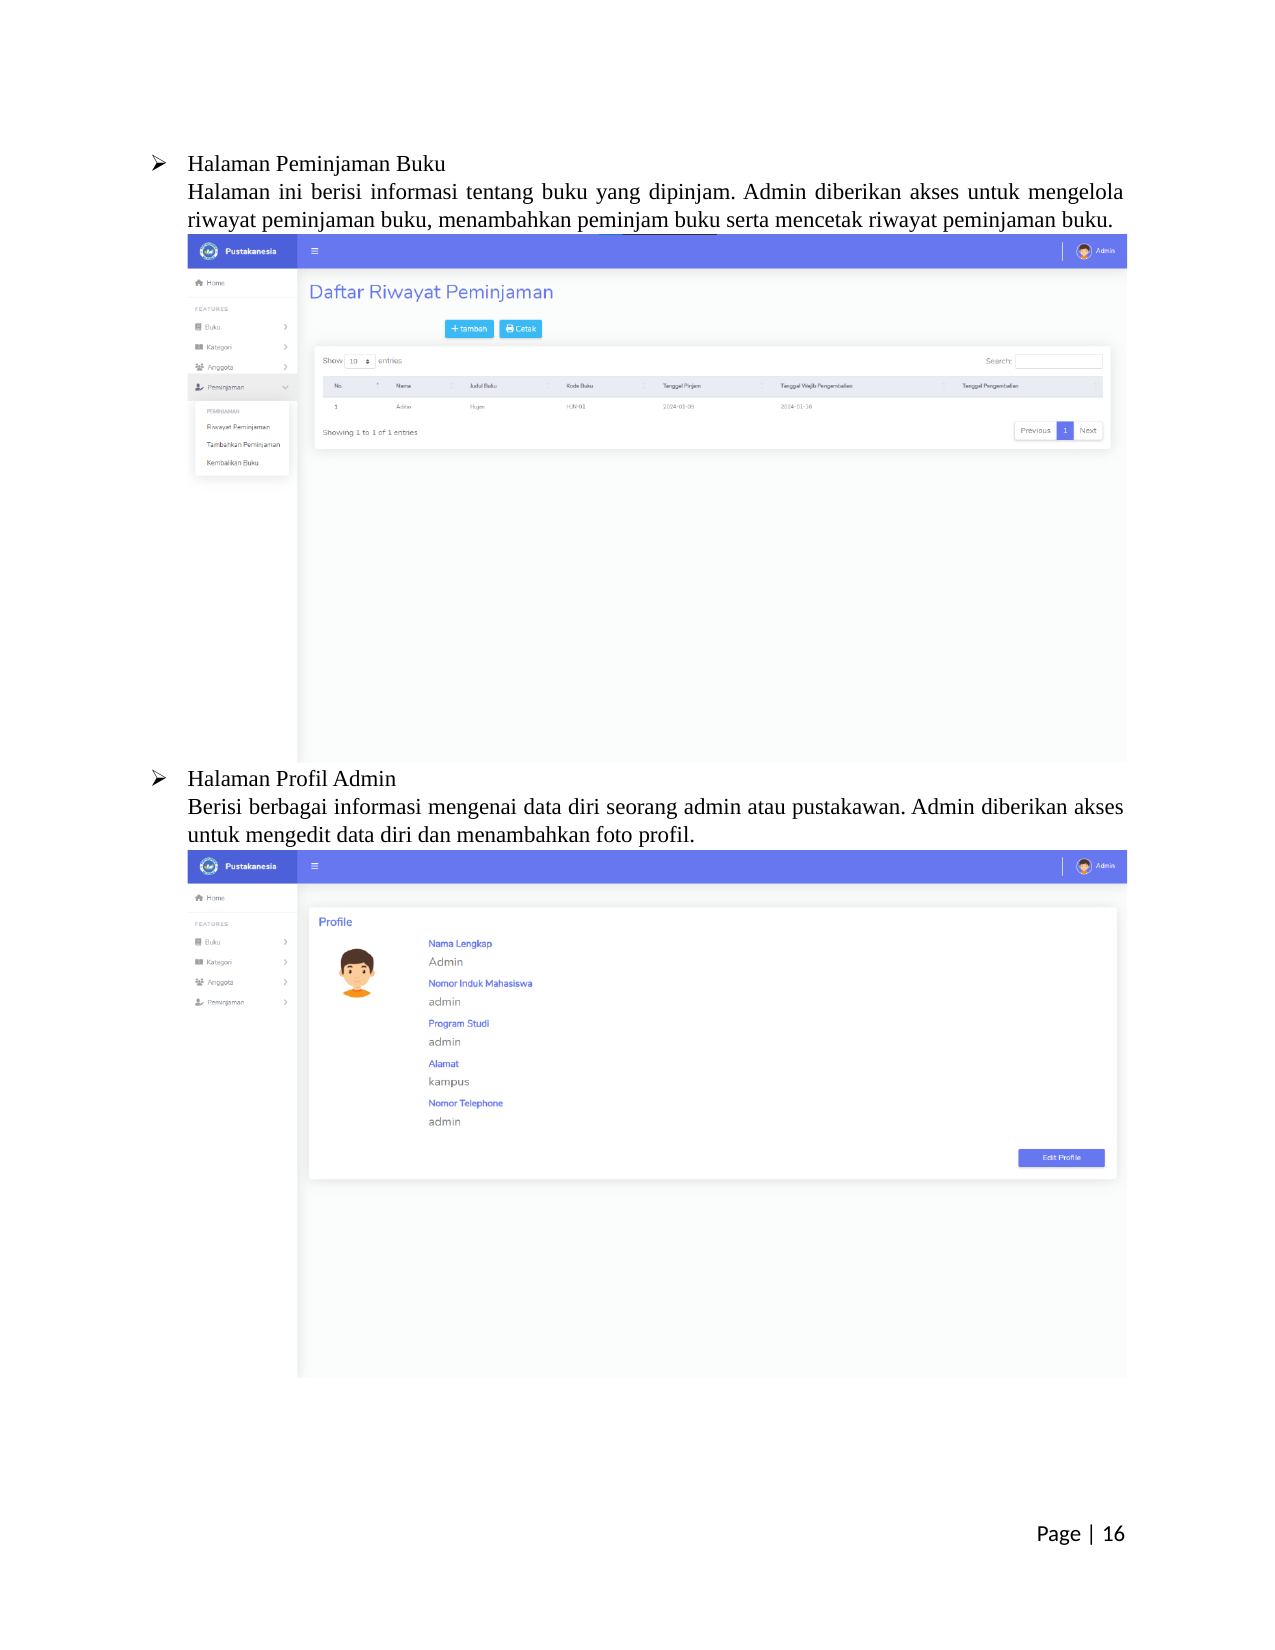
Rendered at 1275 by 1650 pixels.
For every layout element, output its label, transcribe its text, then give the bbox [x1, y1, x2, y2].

picture [187, 850, 1128, 1378]
picture [187, 234, 1128, 763]
list Halaman Peminjaman Buku [150, 150, 1125, 176]
list Berisi berbagai informasi mengenai data diri seorang admin atau pustakawan. Admin diberikan akses untuk mengedit data diri dan menambahkan foto profil. [187, 793, 1125, 848]
list Halaman ini berisi informasi tentang buku yang dipinjam. Admin diberikan akses untuk mengelola riwayat peminjaman buku, menambahkan peminjam buku serta mencetak riwayat peminjaman buku. [187, 178, 1125, 233]
list Halaman Profil Admin [150, 765, 1125, 791]
